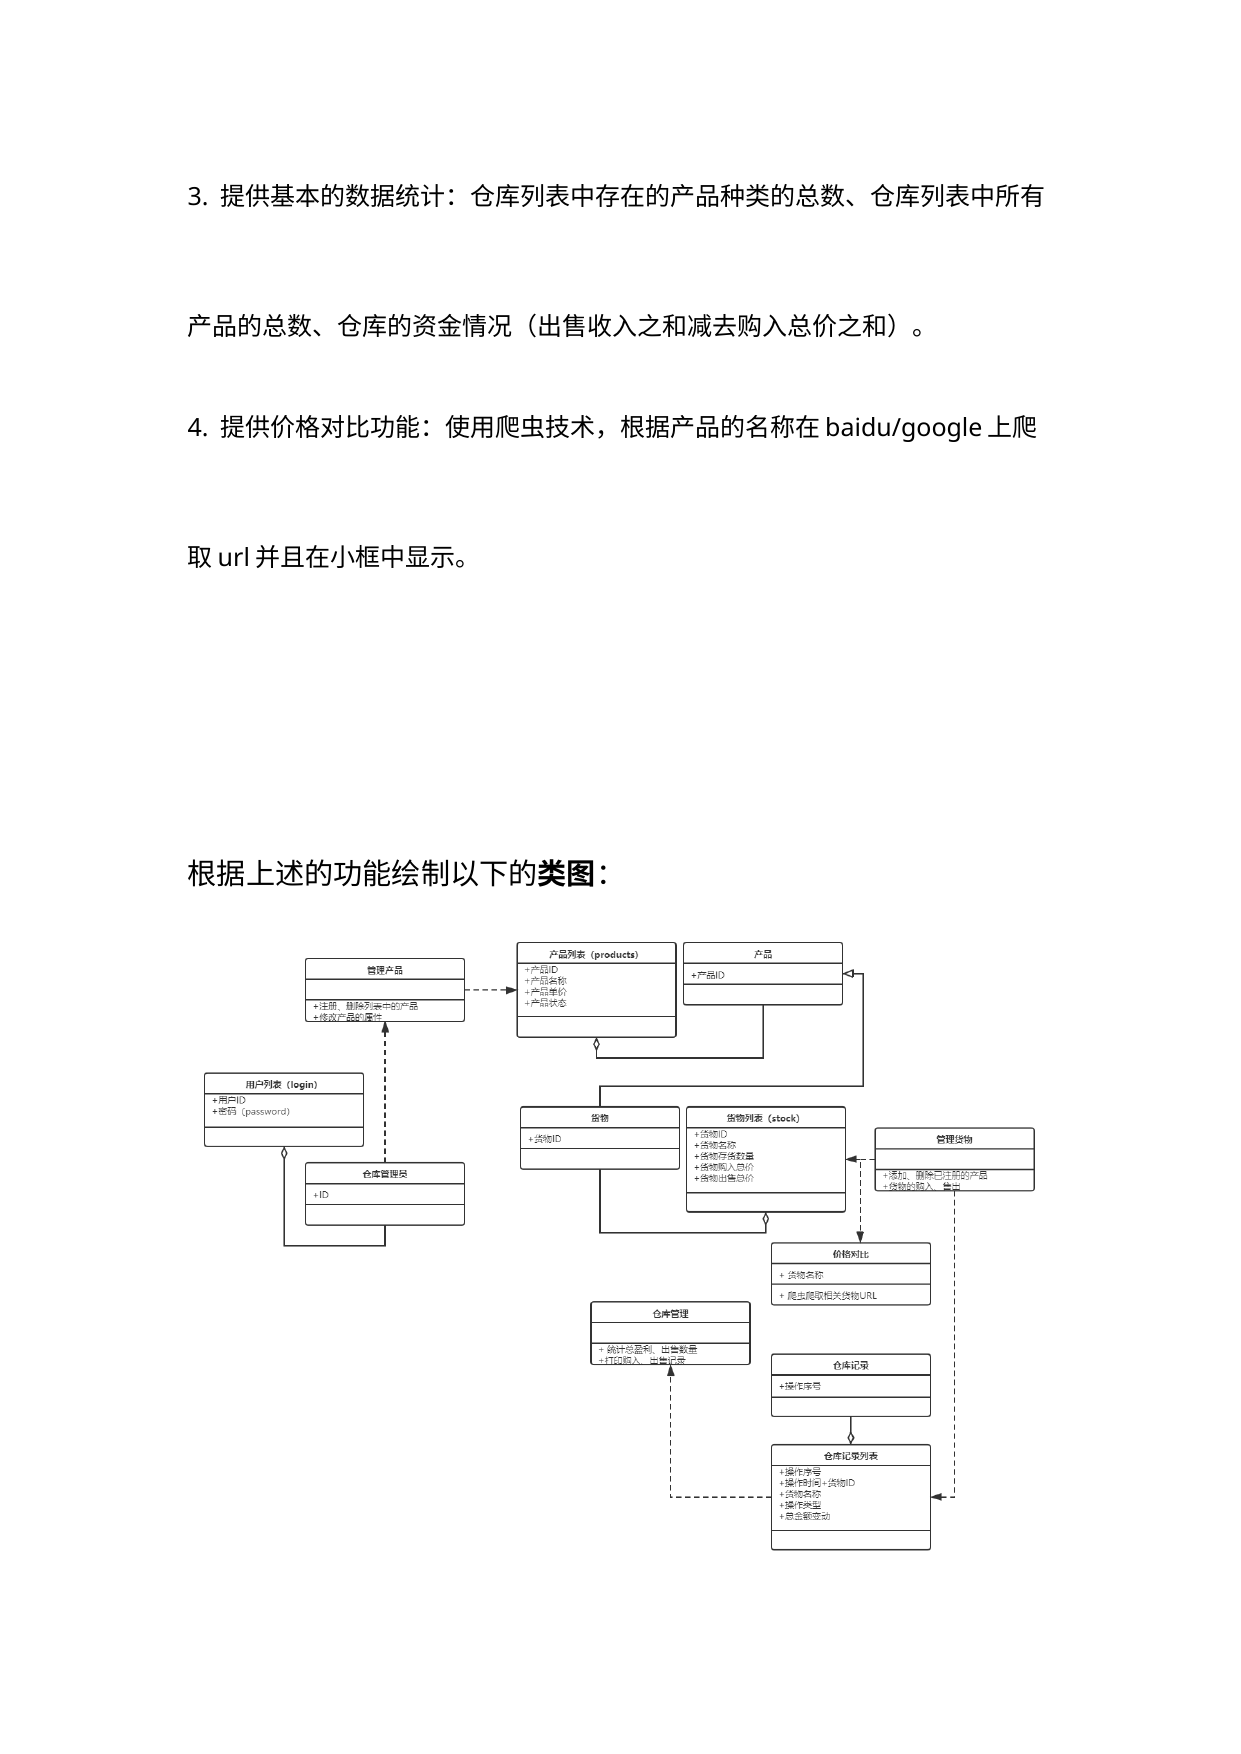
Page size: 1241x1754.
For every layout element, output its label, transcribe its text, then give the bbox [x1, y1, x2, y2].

list 提供基本的数据统计：仓库列表中存在的产品种类的总数、仓库列表中所有产品的总数、仓库的资金情况（出售收入之和减去购入总价之和）。 [187, 162, 1053, 357]
text 根据上述的功能绘制以下的类图： [187, 839, 1053, 904]
picture [187, 925, 1050, 1566]
list 提供价格对比功能：使用爬虫技术，根据产品的名称在baidu/google上爬取url并且在小框中显示。 [187, 393, 1053, 588]
